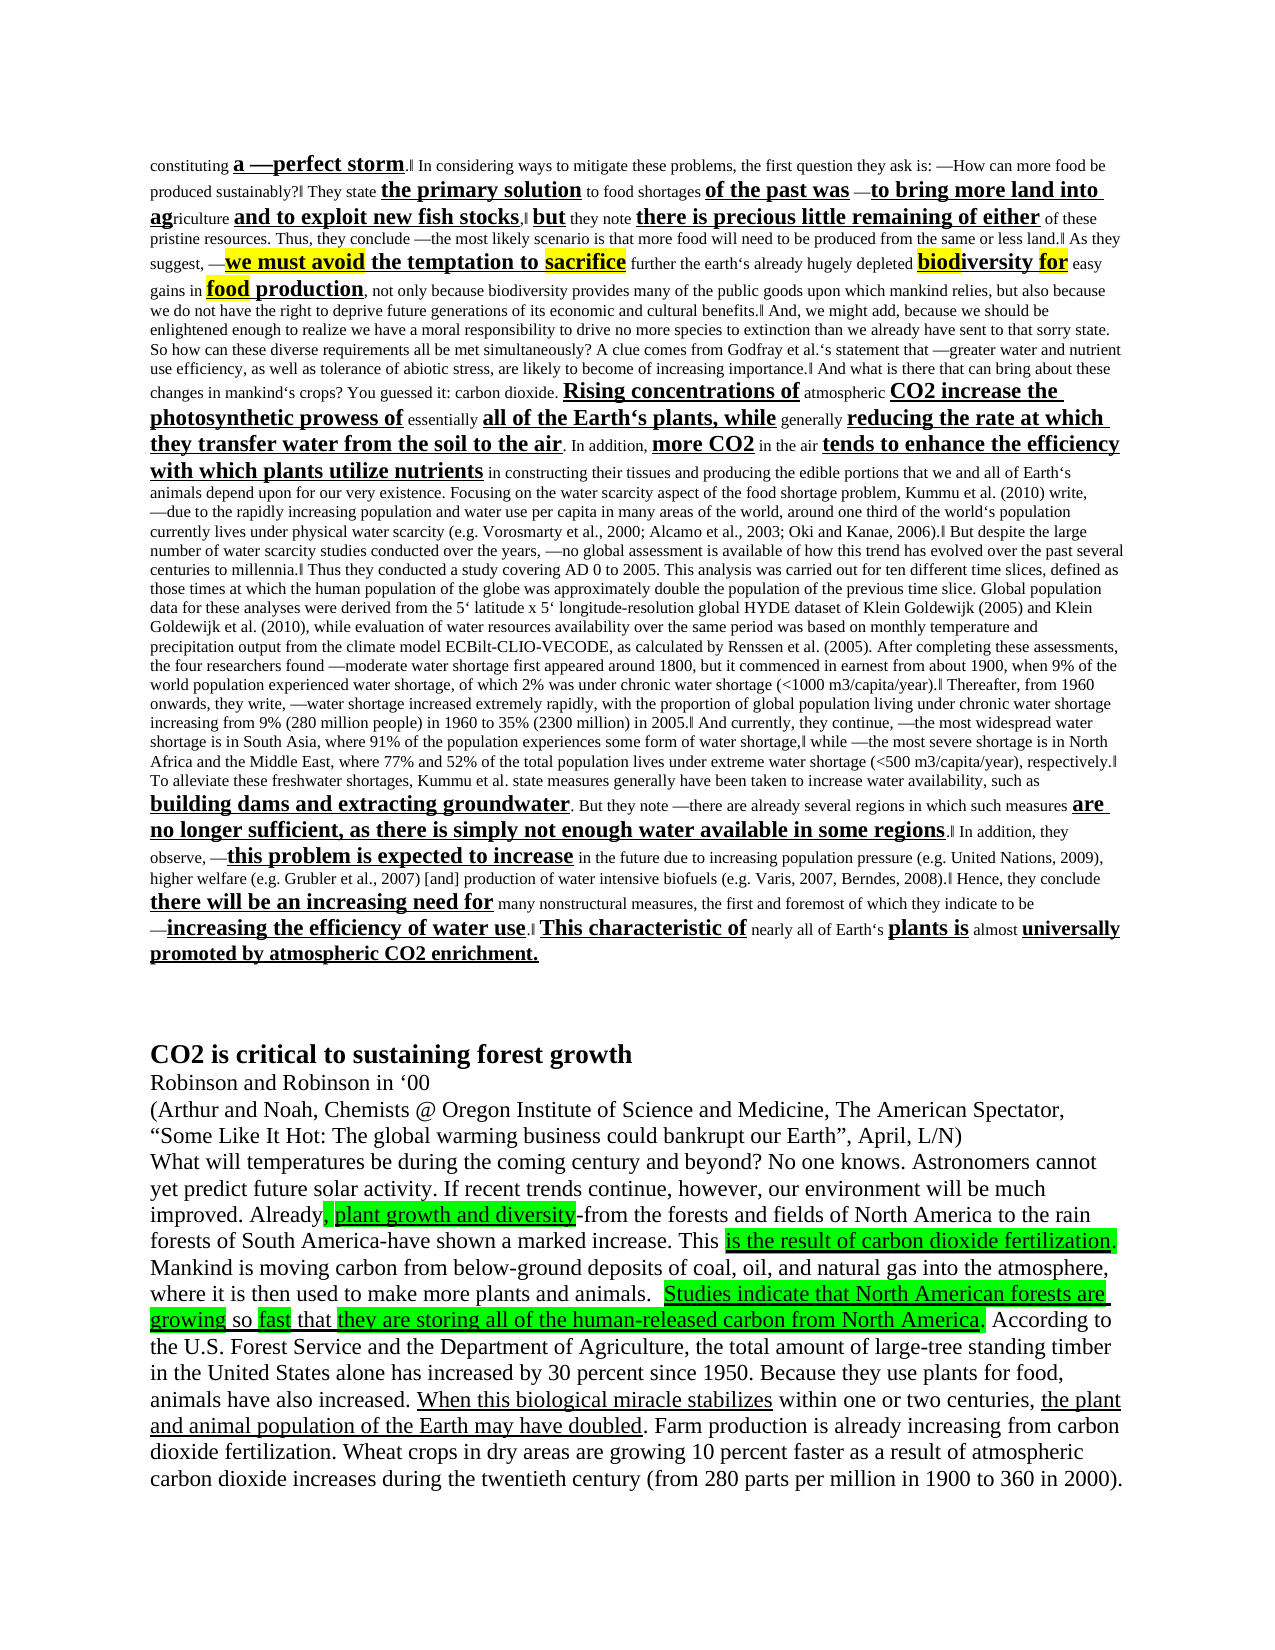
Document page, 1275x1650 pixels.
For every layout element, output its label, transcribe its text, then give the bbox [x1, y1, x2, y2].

text (Arthur and Noah, Chemists @ Oregon Institute of Science and Medicine, The American Spectator, “Some Like It Hot: The global warming business could bankrupt our Earth”, April, L/N) [150, 1096, 1125, 1148]
subtitle CO2 is critical to sustaining forest growth [150, 1038, 1125, 1069]
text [150, 1148, 1125, 1491]
text Robinson and Robinson in ‘00 [150, 1069, 1125, 1096]
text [150, 150, 1125, 965]
